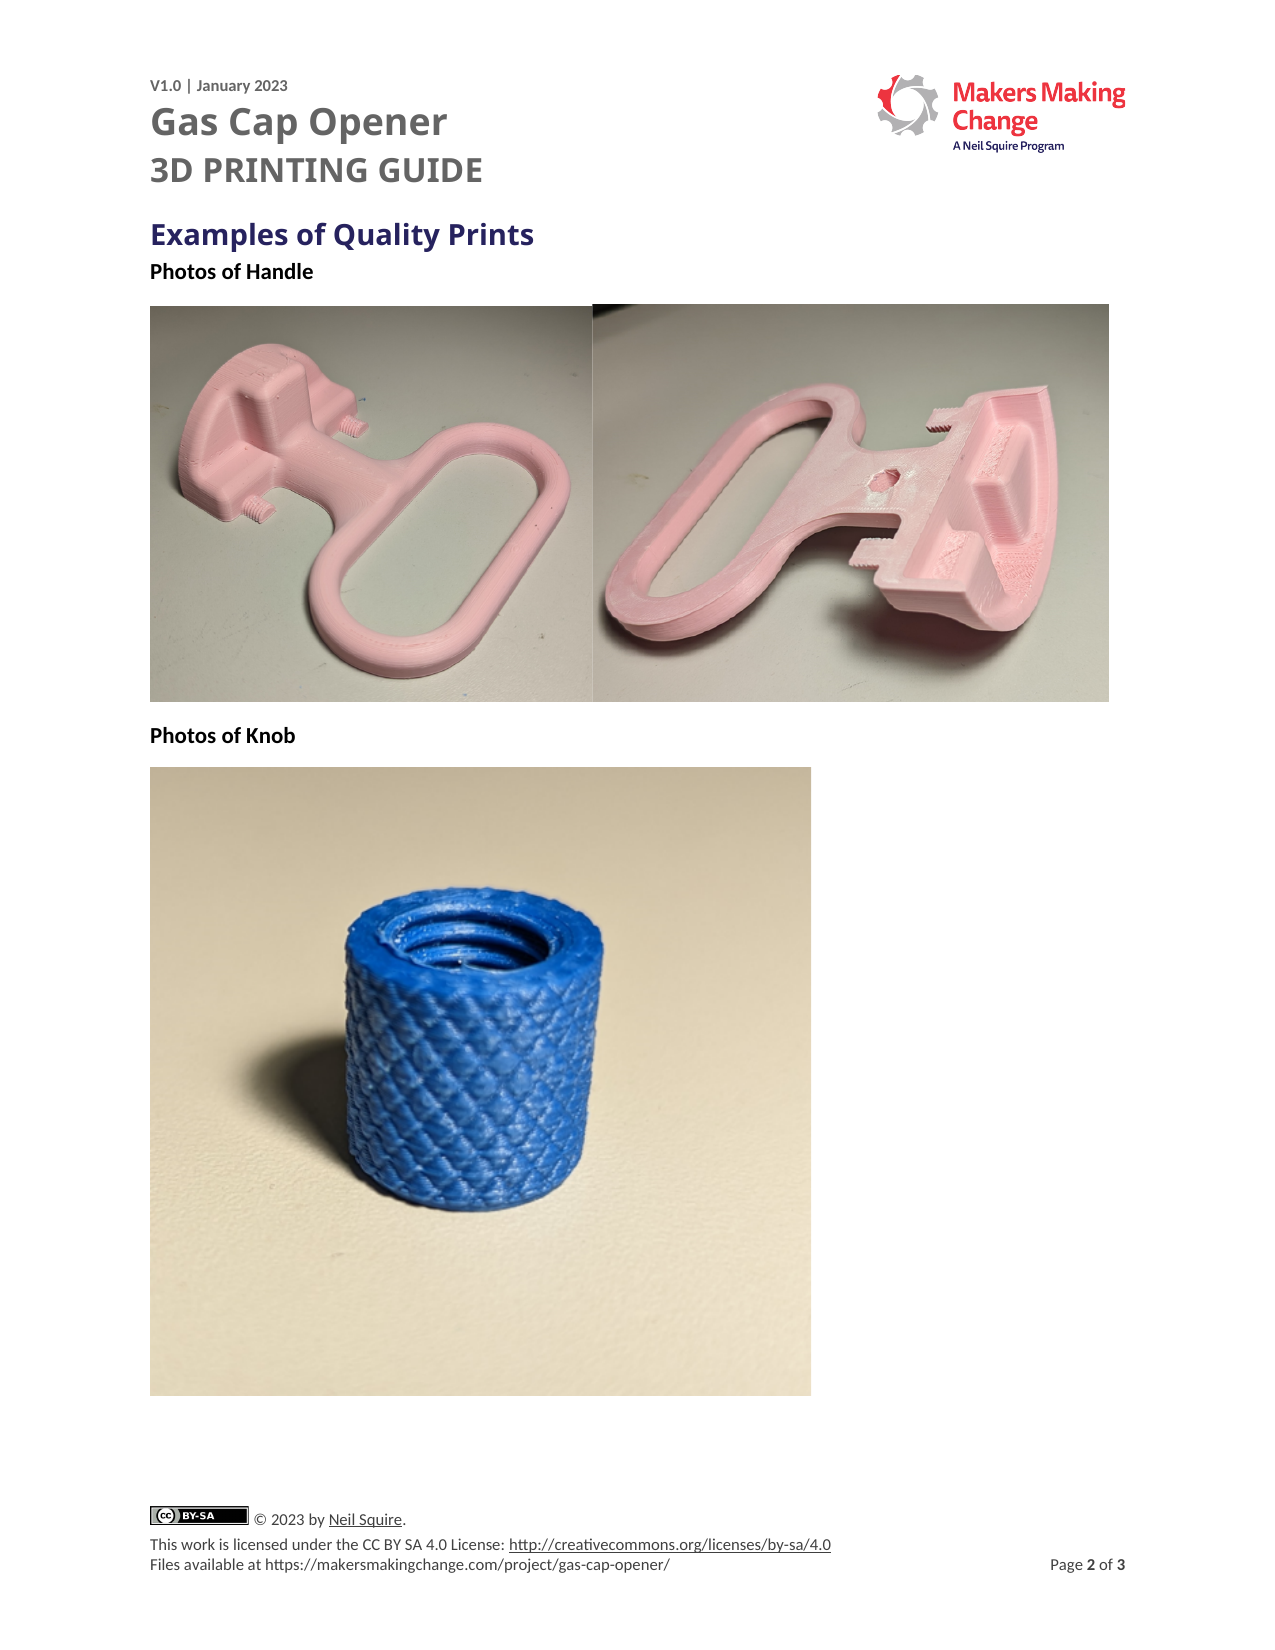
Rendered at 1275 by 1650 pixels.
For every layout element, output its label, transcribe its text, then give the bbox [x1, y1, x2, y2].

text Photos of Knob [150, 721, 1125, 749]
subtitle Examples of Quality Prints [150, 214, 1125, 254]
picture [877, 75, 1125, 153]
picture [150, 304, 1109, 702]
picture [150, 1506, 249, 1525]
text Photos of Handle [150, 257, 1125, 285]
picture [150, 767, 812, 1396]
